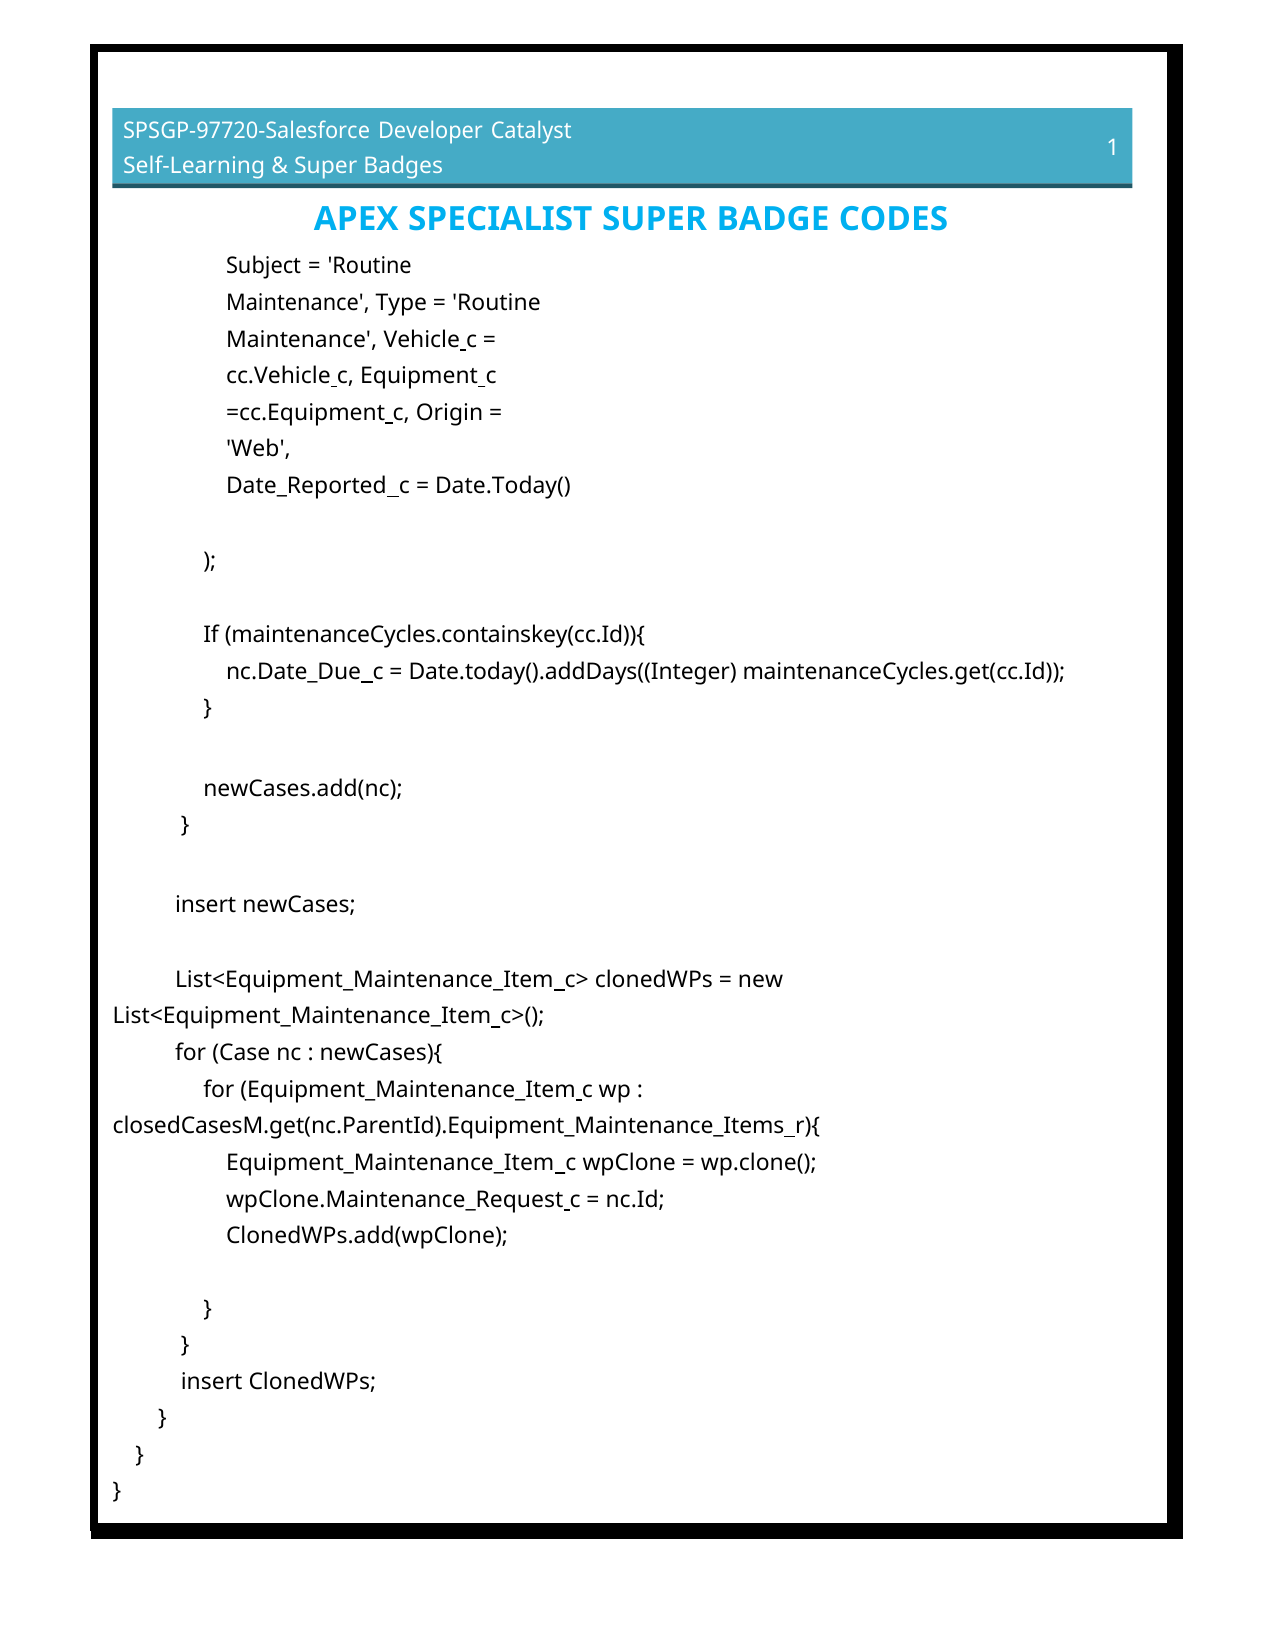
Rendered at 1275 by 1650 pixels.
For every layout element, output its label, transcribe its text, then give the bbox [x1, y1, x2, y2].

text Subject = 'Routine Maintenance', Type = 'Routine Maintenance', Vehicle c = cc.Vehicle c, Equipment c =cc.Equipment c, Origin = 'Web', [226, 249, 556, 463]
text Self-Learning & Super Badges 1 [123, 142, 1156, 181]
text insert newCases; [175, 888, 1156, 919]
text Date_Reported c = Date.Today() [226, 469, 1156, 501]
text } [203, 691, 1156, 723]
text } [181, 1328, 1156, 1359]
text for (Equipment_Maintenance_Item c wp : closedCasesM.get(nc.ParentId).Equipment_Maintenance_Items r){ [112, 1073, 1156, 1140]
text } [135, 1438, 1156, 1469]
text for (Case nc : newCases){ [175, 1036, 1156, 1067]
text } [203, 1292, 1156, 1323]
text List<Equipment_Maintenance_Item c> clonedWPs = new List<Equipment_Maintenance_Item c>(); [112, 963, 914, 1031]
text If (maintenanceCycles.containskey(cc.Id)){ [203, 618, 1156, 649]
text ); [203, 544, 1156, 575]
text nc.Date_Due c = Date.today().addDays((Integer) maintenanceCycles.get(cc.Id)); [226, 655, 1156, 686]
text insert ClonedWPs; [181, 1365, 1156, 1396]
text newCases.add(nc); [203, 772, 1156, 803]
text } [181, 808, 1156, 839]
text } [158, 1401, 1156, 1433]
text Equipment_Maintenance_Item c wpClone = wp.clone(); wpClone.Maintenance_Request c = nc.Id; ClonedWPs.add(wpClone); [226, 1146, 914, 1250]
text SPSGP-97720-Salesforce Developer Catalyst [123, 121, 1156, 142]
text } [112, 1474, 1156, 1506]
subtitle APEX SPECIALIST SUPER BADGE CODES [222, 195, 1040, 241]
